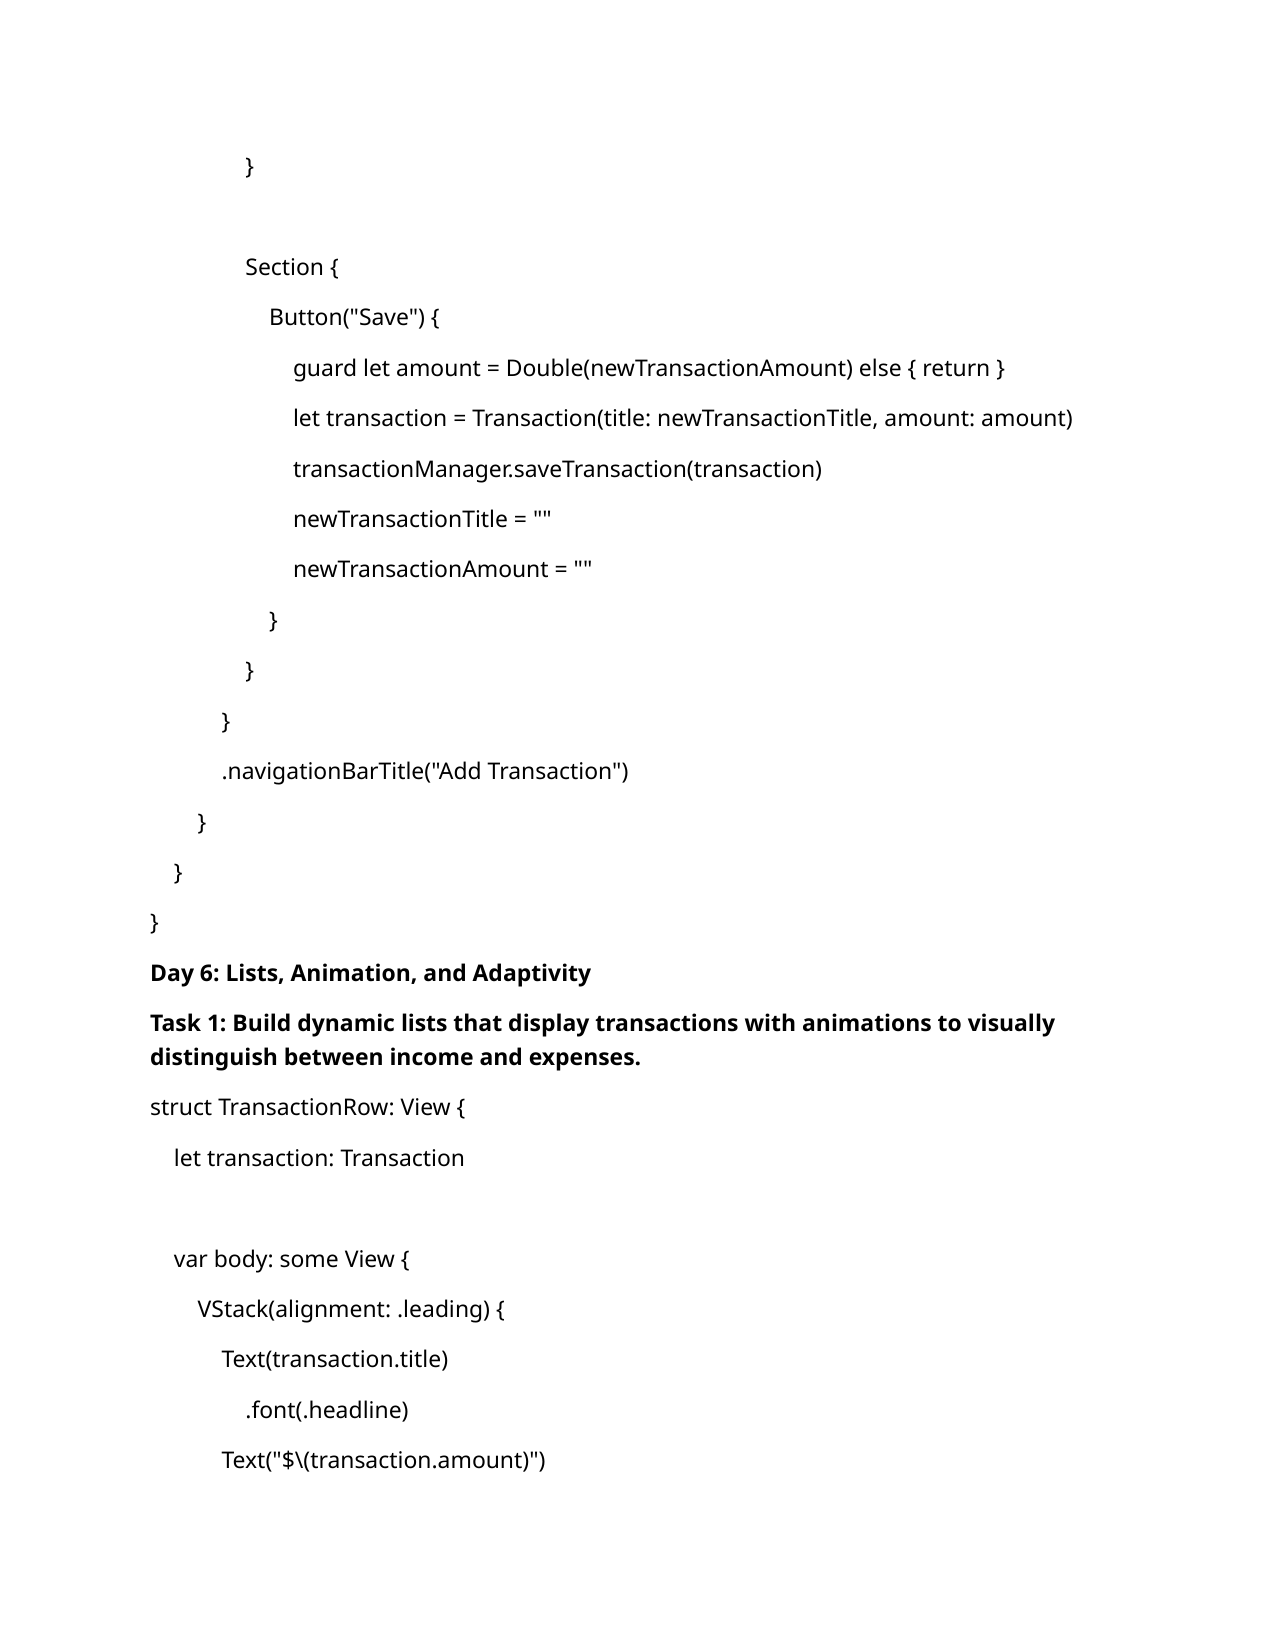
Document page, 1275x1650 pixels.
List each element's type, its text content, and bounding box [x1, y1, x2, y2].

text VStack(alignment: .leading) { [150, 1293, 1125, 1324]
text newTransactionTitle = "" [150, 503, 1125, 534]
text .font(.headline) [150, 1394, 1125, 1425]
text let transaction = Transaction(title: newTransactionTitle, amount: amount) [150, 402, 1125, 433]
text .navigationBarTitle("Add Transaction") [150, 755, 1125, 786]
text } [150, 704, 1125, 736]
text } [150, 856, 1125, 887]
text } [150, 906, 1125, 937]
text } [150, 150, 1125, 181]
text Text("$\(transaction.amount)") [150, 1444, 1125, 1475]
text newTransactionAmount = "" [150, 553, 1125, 584]
text struct TransactionRow: View { [150, 1091, 1125, 1122]
text Text(transaction.title) [150, 1343, 1125, 1374]
text Button("Save") { [150, 301, 1125, 332]
text } [150, 654, 1125, 685]
text } [150, 805, 1125, 837]
text Section { [150, 251, 1125, 282]
text Task 1: Build dynamic lists that display transactions with animations to visually distinguish between income and expenses. [150, 1007, 1125, 1072]
text guard let amount = Double(newTransactionAmount) else { return } [150, 352, 1125, 383]
text var body: some View { [150, 1242, 1125, 1274]
text transactionManager.saveTransaction(transaction) [150, 452, 1125, 484]
text Day 6: Lists, Animation, and Adaptivity [150, 957, 1125, 988]
text let transaction: Transaction [150, 1142, 1125, 1173]
text } [150, 604, 1125, 635]
